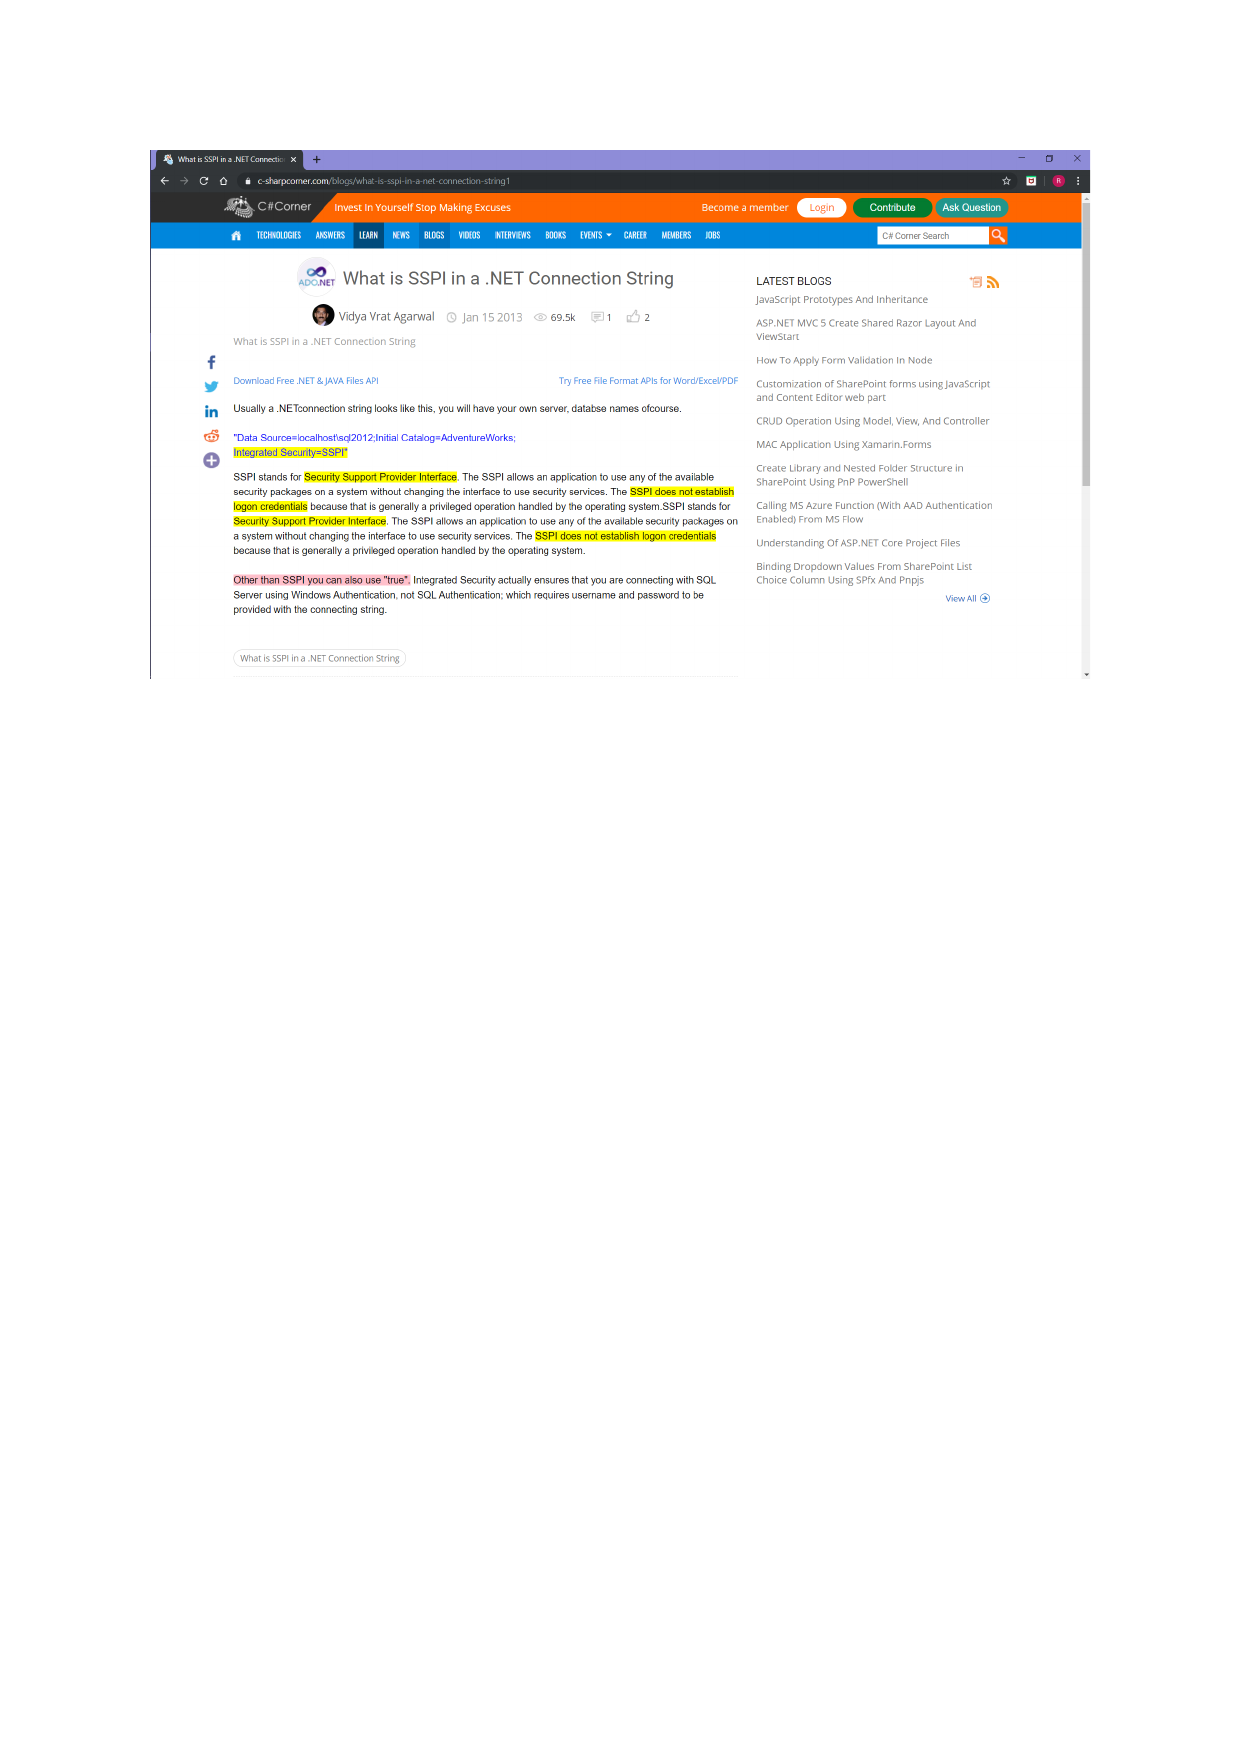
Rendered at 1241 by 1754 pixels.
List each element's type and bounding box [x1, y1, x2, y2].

picture [150, 150, 1091, 679]
